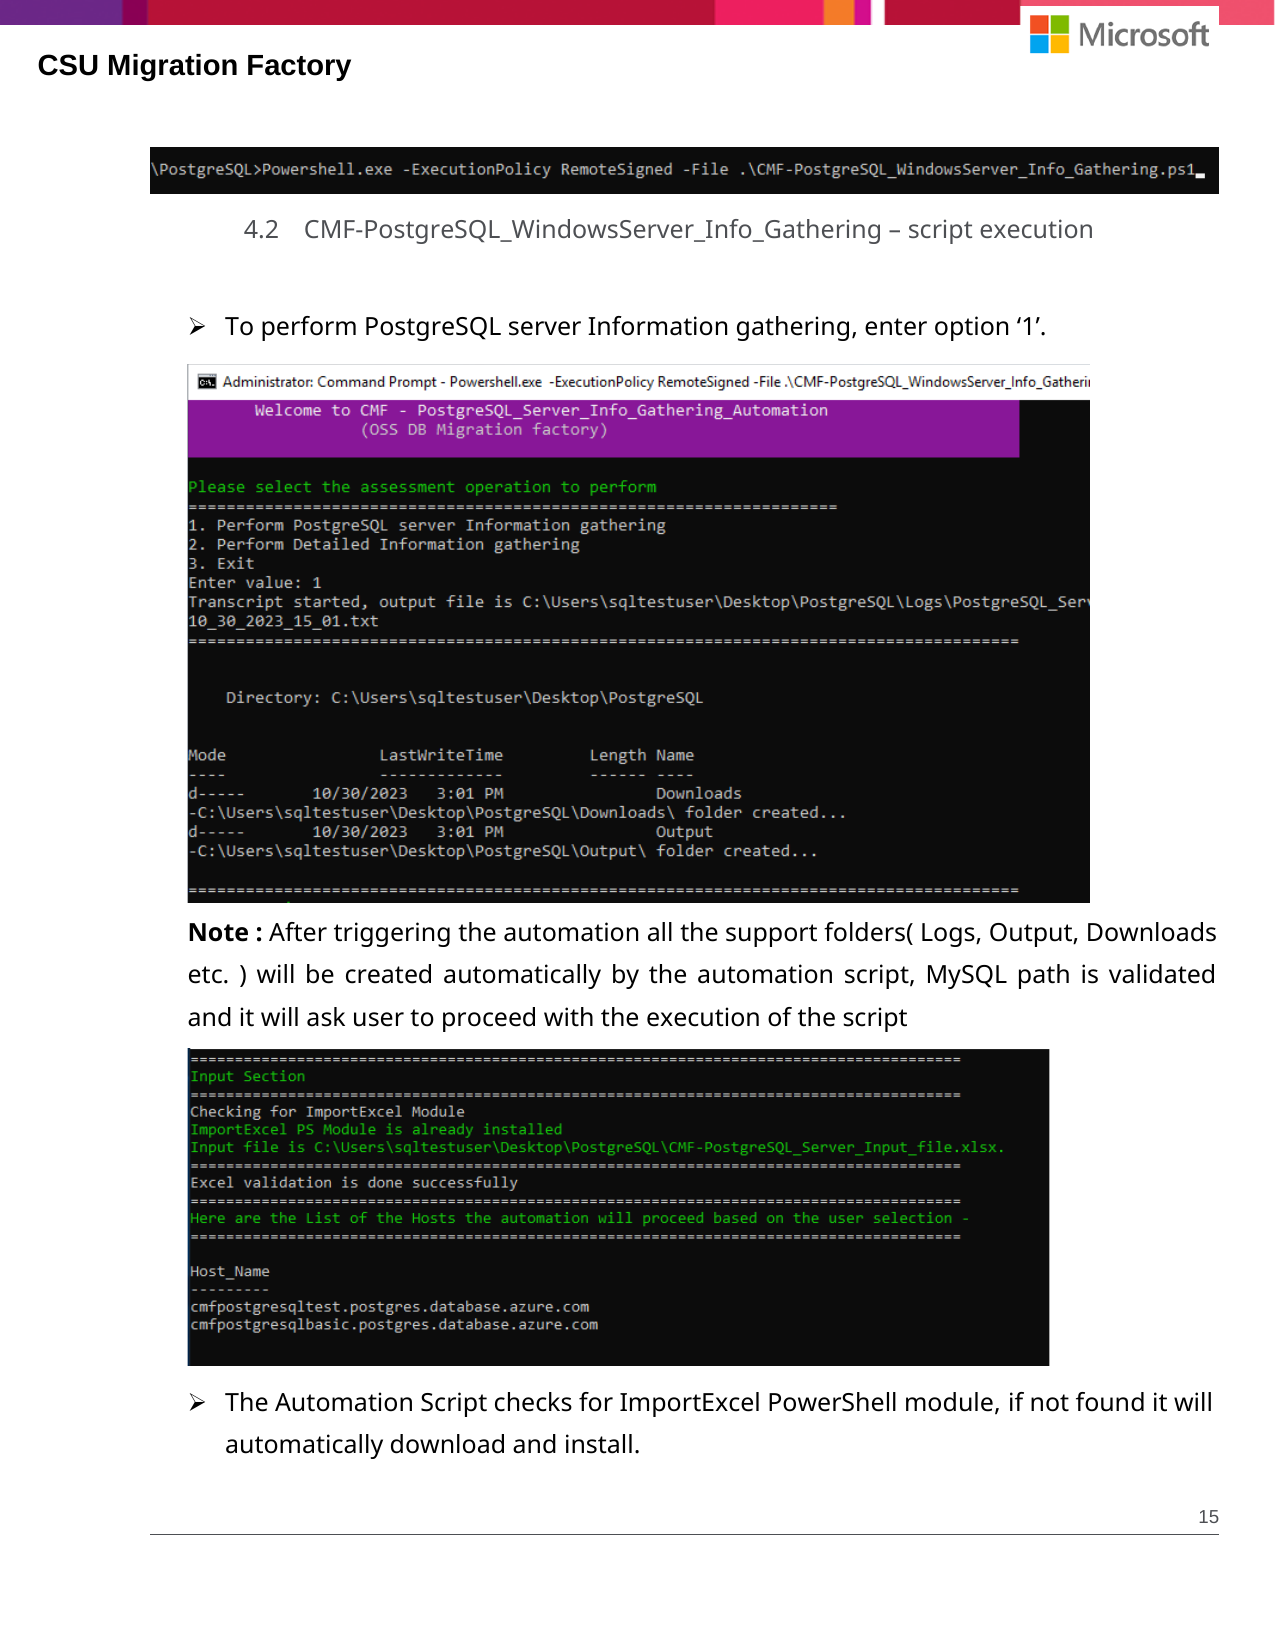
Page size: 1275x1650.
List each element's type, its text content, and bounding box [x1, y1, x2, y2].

text Note : After triggering the automation all the support folders( Logs, Output, Downloads etc. ) will be created automatically by the automation script, MySQL path is validated and it will ask user to proceed with the execution of the script [187, 914, 1219, 1034]
picture [187, 1048, 1050, 1366]
list To perform PostgreSQL server Information gathering, enter option ‘1’. [187, 309, 1219, 343]
list The Automation Script checks for ImportExcel PowerShell module, if not found it will automatically download and install. [187, 1384, 1219, 1461]
subtitle CMF-PostgreSQL_WindowsServer_Info_Gathering – script execution [244, 212, 1219, 246]
picture [187, 364, 1090, 903]
picture [150, 147, 1219, 194]
picture [0, 0, 1275, 61]
